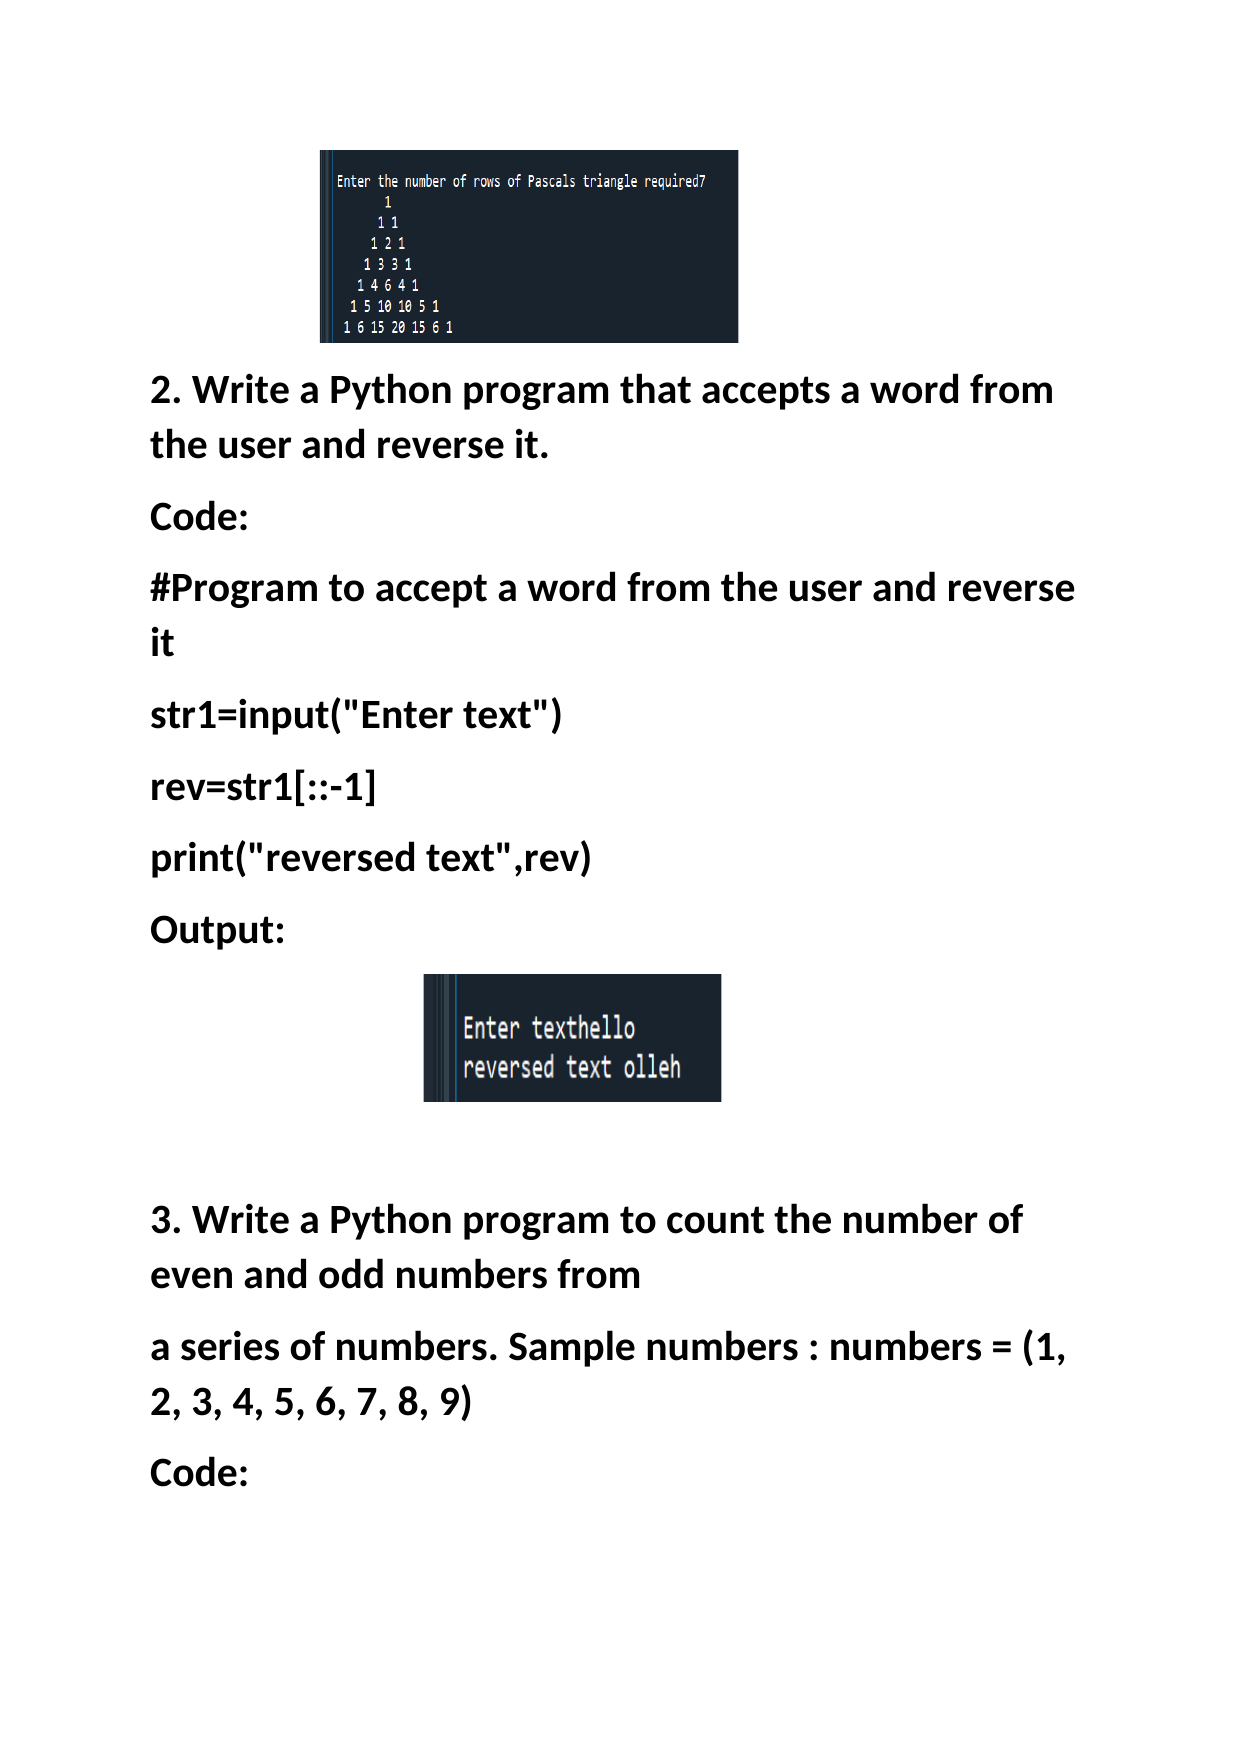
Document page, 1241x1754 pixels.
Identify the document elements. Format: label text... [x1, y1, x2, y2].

picture [423, 974, 722, 1102]
text 3. Write a Python program to count the number of even and odd numbers from [150, 1193, 1090, 1299]
text a series of numbers. Sample numbers : numbers = (1, 2, 3, 4, 5, 6, 7, 8, 9) [150, 1320, 1090, 1426]
text rev=str1[::-1] [150, 759, 1090, 810]
text 2. Write a Python program that accepts a word from the user and reverse it. [150, 363, 1090, 469]
text str1=input("Enter text") [150, 688, 1090, 739]
text Code: [150, 1446, 1090, 1497]
picture [319, 150, 739, 343]
text print("reversed text",rev) [150, 831, 1090, 882]
text Code: [150, 490, 1090, 541]
text Output: [150, 903, 1090, 953]
text #Program to accept a word from the user and reverse it [150, 561, 1090, 667]
